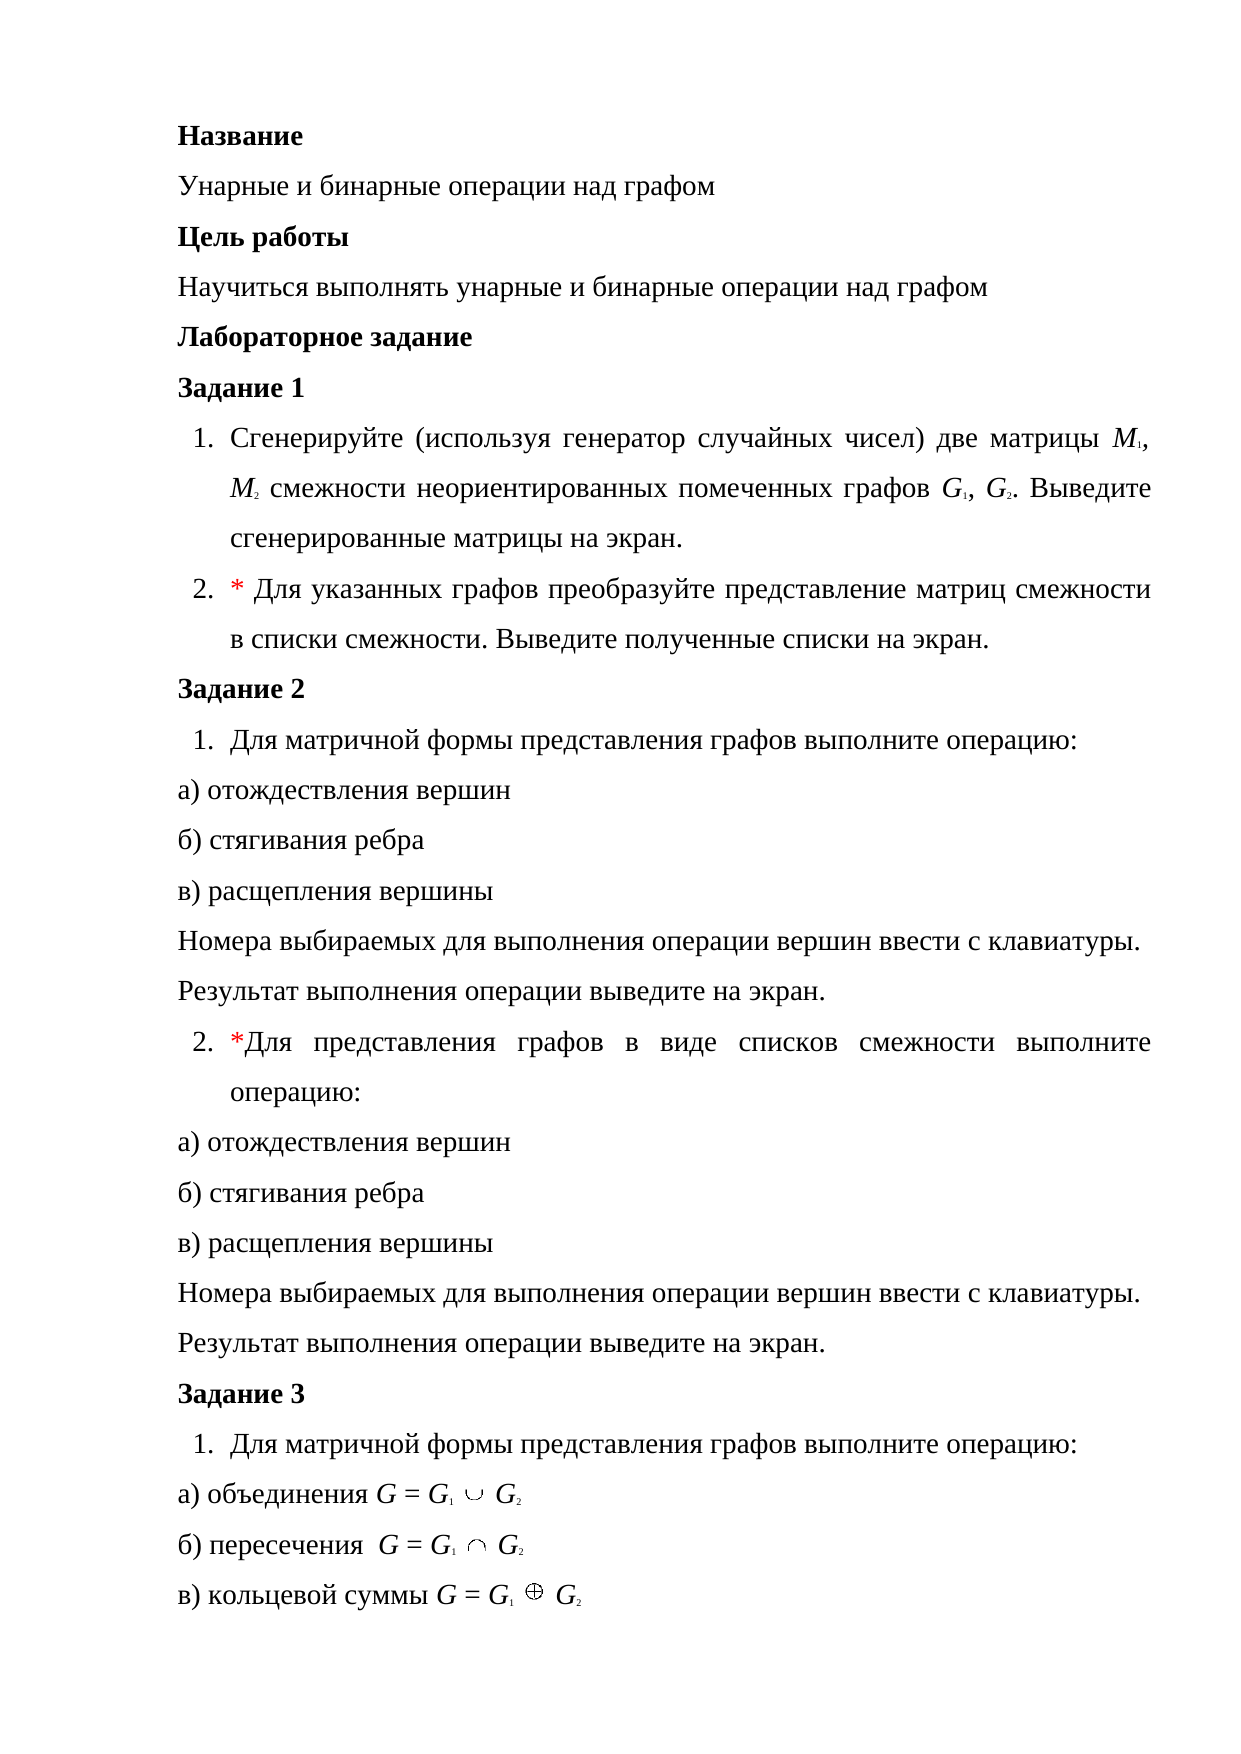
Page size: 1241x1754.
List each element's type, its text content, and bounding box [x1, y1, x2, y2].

list * Для указанных графов преобразуйте представление матриц смежности в списки смежности. Выведите полученные списки на экран. [192, 571, 1152, 655]
picture [521, 1577, 548, 1605]
text Унарные и бинарные операции над графом [177, 168, 1152, 202]
text Результат выполнения операции выведите на экран. [162, 973, 1152, 1007]
text Научиться выполнять унарные и бинарные операции над графом [177, 269, 1152, 303]
text в) кольцевой суммы G = G1 G2 [162, 1577, 1152, 1611]
text в) расщепления вершины [162, 1225, 1152, 1258]
text б) стягивания ребра [162, 822, 1152, 856]
text Цель работы [177, 219, 1152, 252]
text а) отождествления вершин [162, 1124, 1152, 1158]
list Для матричной формы представления графов выполните операцию: [192, 1426, 1152, 1460]
text Задание 1 [177, 370, 1152, 403]
text а) отождествления вершин [162, 772, 1152, 806]
text Номера выбираемых для выполнения операции вершин ввести с клавиатуры. [162, 1275, 1152, 1309]
text Задание 2 [177, 672, 1152, 705]
text б) пересечения G = G1 G2 [162, 1527, 1152, 1560]
text Результат выполнения операции выведите на экран. [162, 1326, 1152, 1359]
picture [461, 1485, 488, 1504]
text Название [177, 118, 1152, 152]
text Лабораторное задание [177, 319, 1152, 353]
picture [463, 1535, 490, 1555]
text б) стягивания ребра [162, 1175, 1152, 1208]
list *Для представления графов в виде списков смежности выполните операцию: [192, 1024, 1152, 1108]
text в) расщепления вершины [162, 873, 1152, 906]
text а) объединения G = G1 G2 [162, 1477, 1152, 1510]
list Сгенерируйте (используя генератор случайных чисел) две матрицы M1, М2 смежности неориентированных помеченных графов G1, G2. Выведите сгенерированные матрицы на экран. [192, 420, 1152, 554]
text Задание 3 [162, 1376, 1152, 1409]
text Номера выбираемых для выполнения операции вершин ввести с клавиатуры. [162, 923, 1152, 957]
list Для матричной формы представления графов выполните операцию: [192, 722, 1152, 755]
